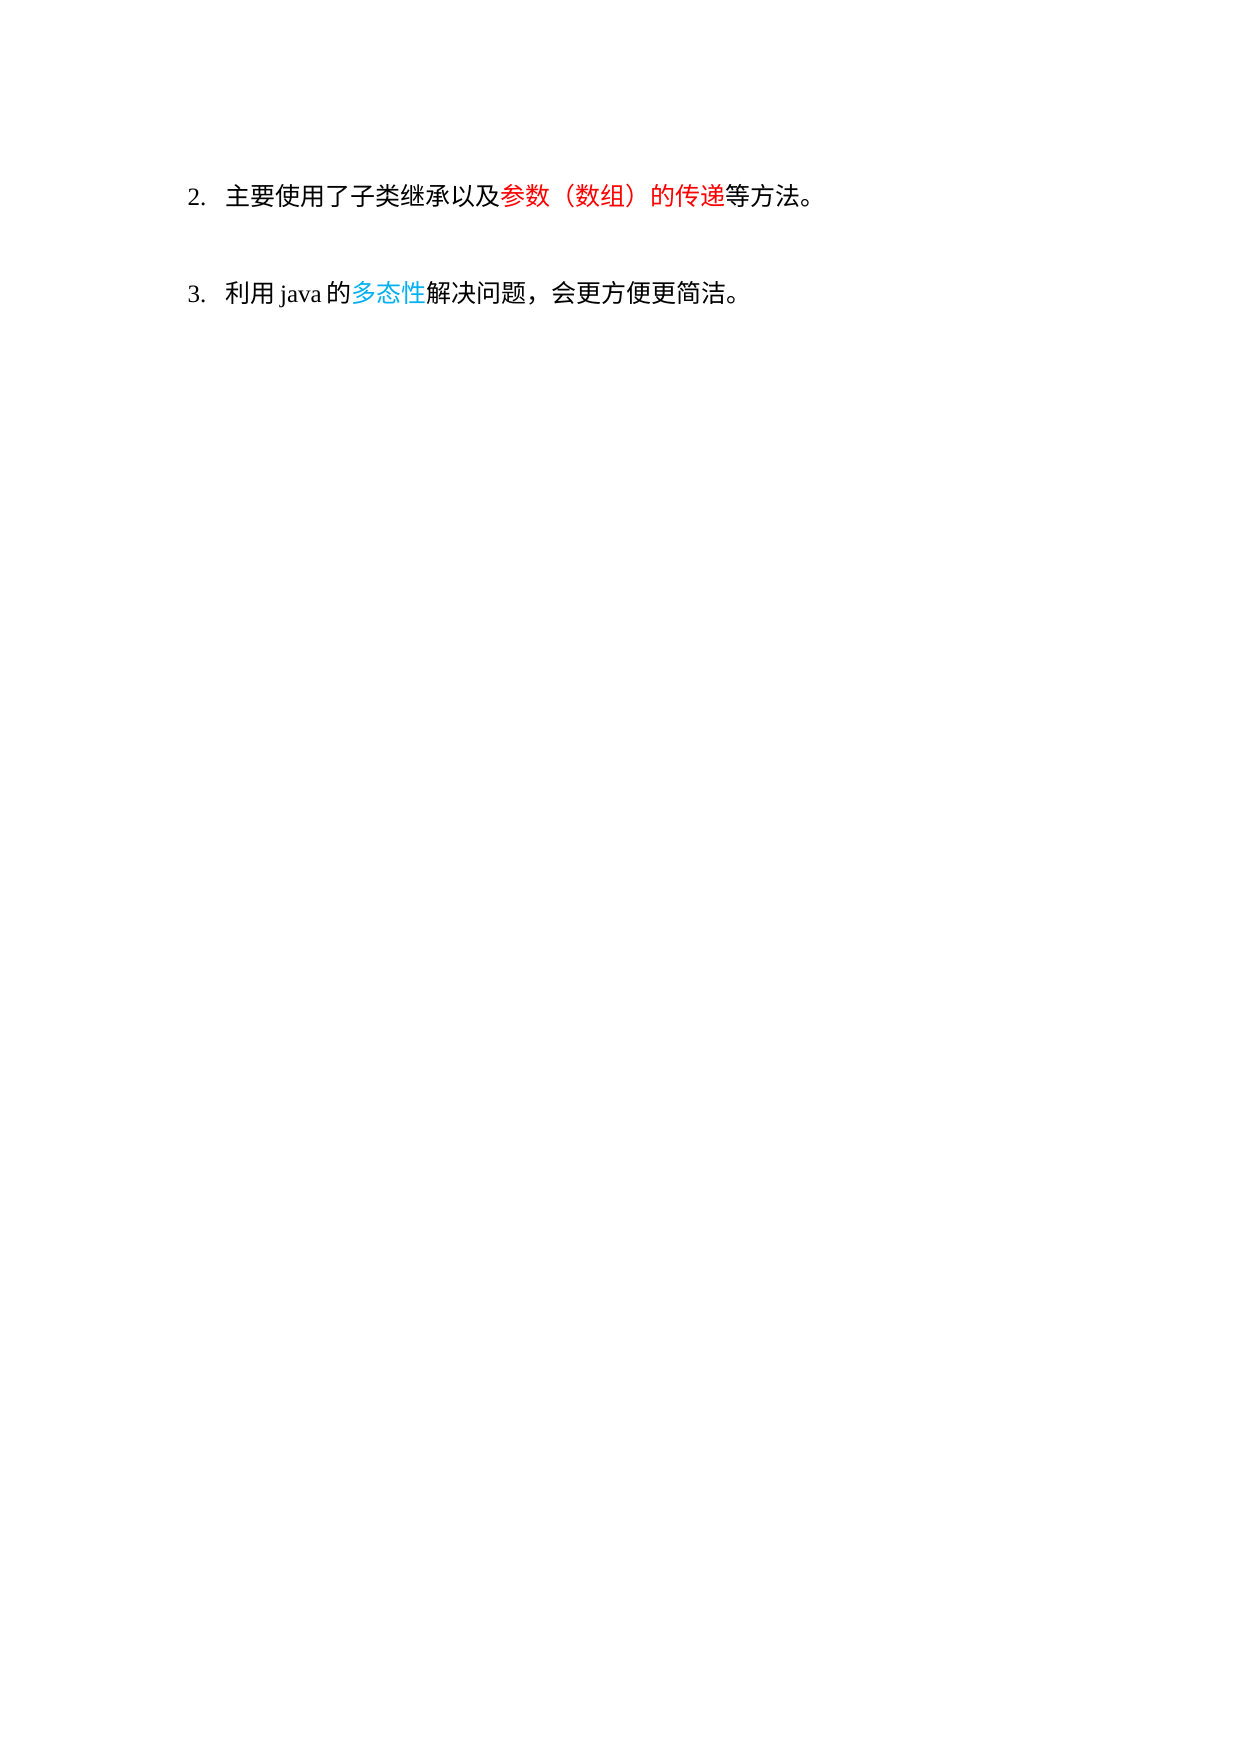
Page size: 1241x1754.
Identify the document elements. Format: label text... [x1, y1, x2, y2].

list 主要使用了子类继承以及参数（数组）的传递等方法。 [187, 162, 1053, 227]
list 利用java的多态性解决问题，会更方便更简洁。 [187, 259, 1053, 324]
